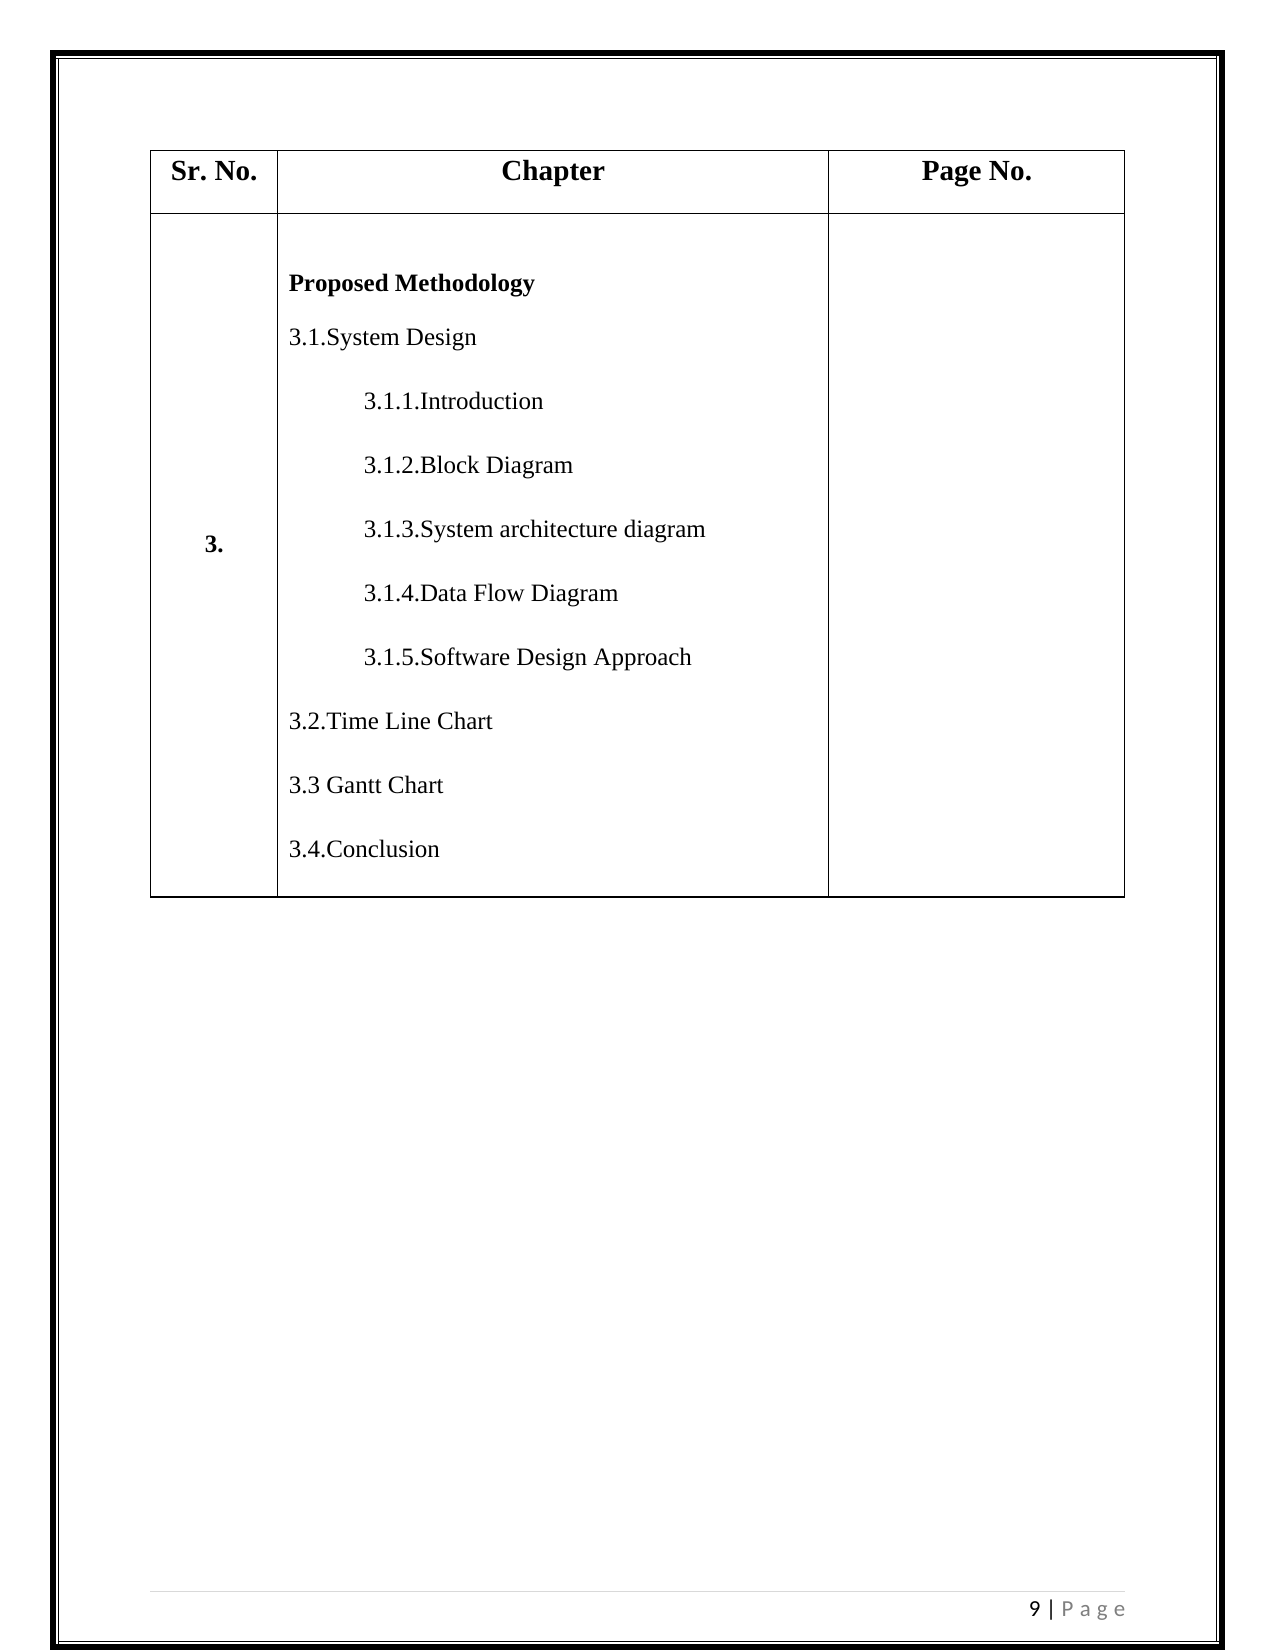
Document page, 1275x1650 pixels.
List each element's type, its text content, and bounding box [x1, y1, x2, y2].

table_cell Proposed Methodology 3.1.System Design 3.1.1.Introduction 3.1.2.Block Diagram 3.1.3.System architecture diagram 3.1.4.Data Flow Diagram 3.1.5.Software Design Approach 3.2.Time Line Chart 3.3 Gantt Chart 3.4.Conclusion [278, 214, 828, 896]
table_header Chapter [278, 151, 828, 213]
table_header Sr. No. [151, 151, 277, 213]
table_cell [829, 214, 1124, 896]
table_header Page No. [829, 151, 1124, 213]
table_cell 3. [151, 214, 277, 896]
